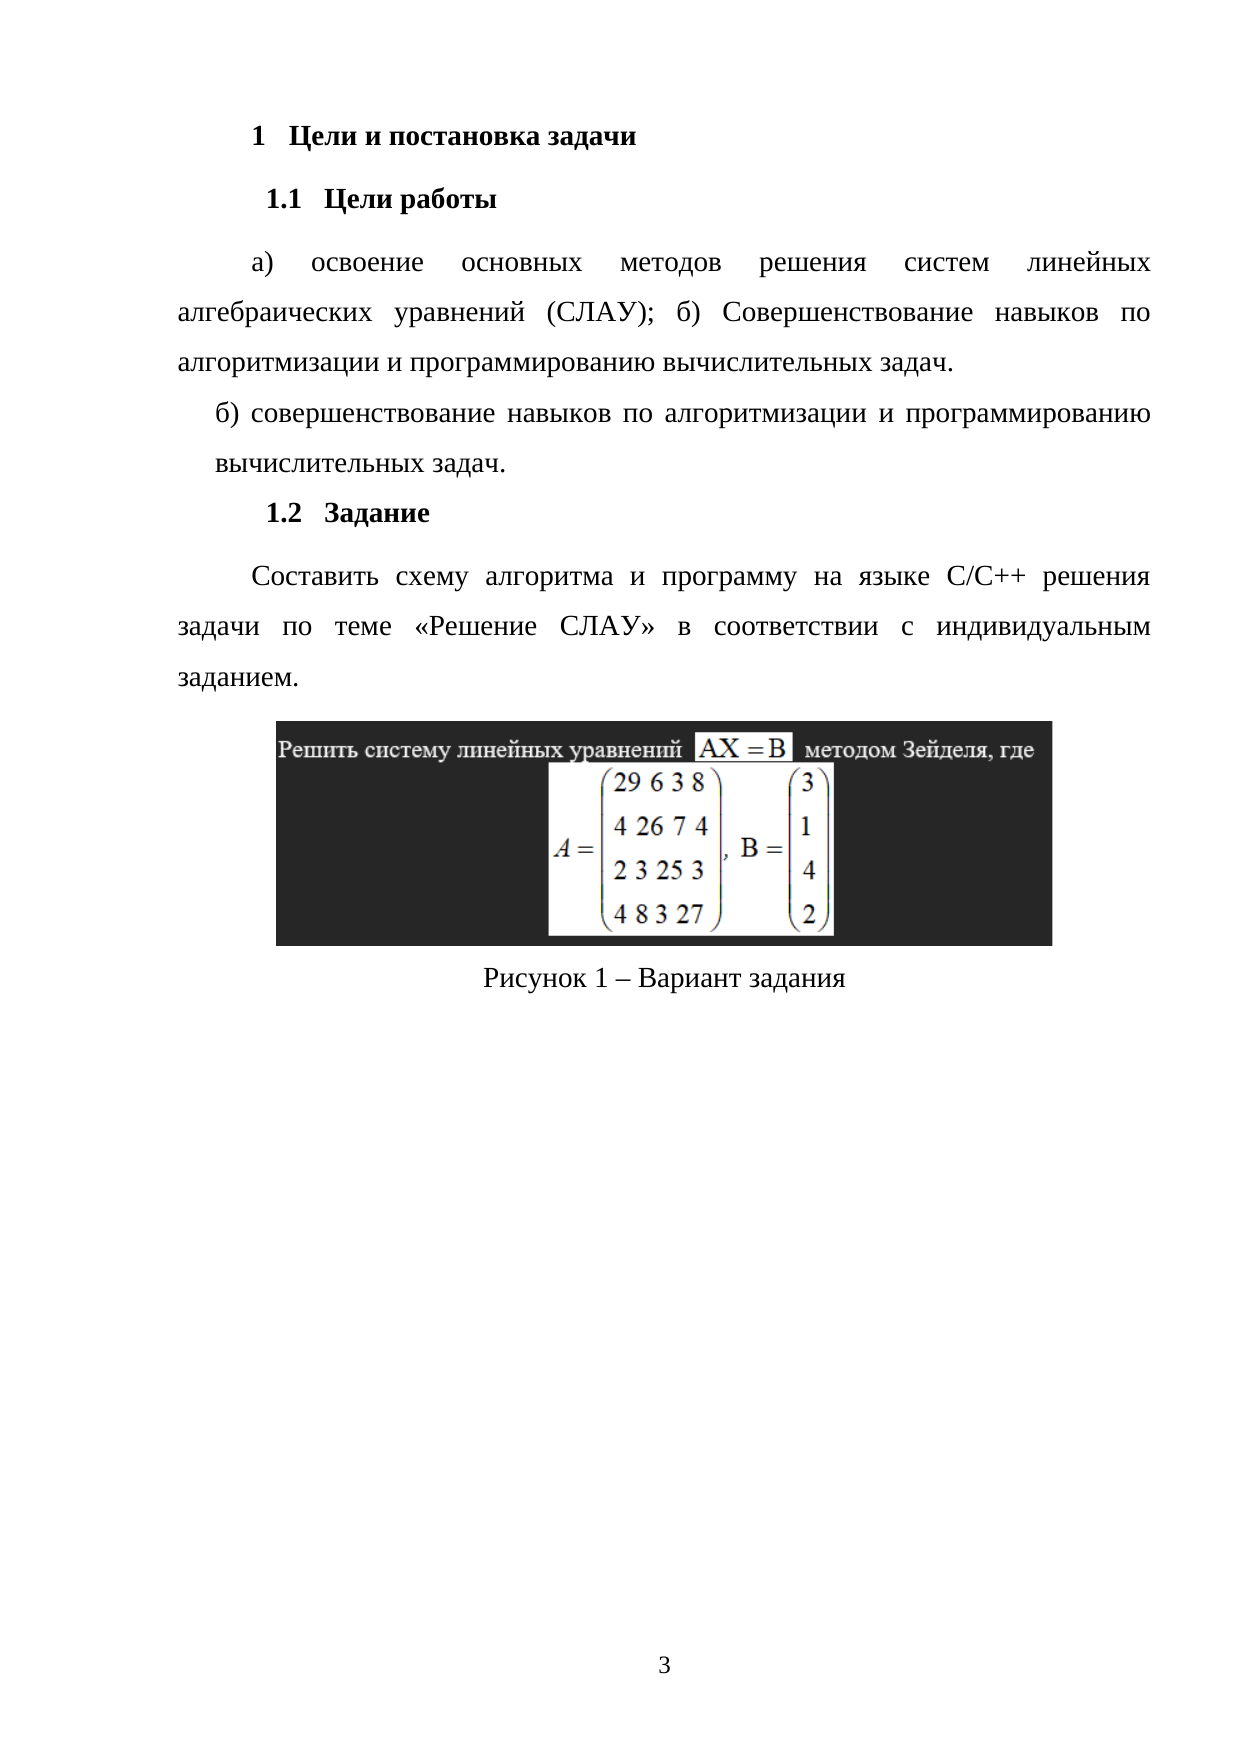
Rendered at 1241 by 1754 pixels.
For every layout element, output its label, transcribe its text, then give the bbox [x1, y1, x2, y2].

list Цели и постановка задачи [251, 118, 1152, 152]
text Составить схему алгоритма и программу на языке C/C++ решения задачи по теме «Решение СЛАУ» в соответствии с индивидуальным заданием. [177, 558, 1152, 692]
picture [276, 721, 1053, 946]
text а) освоение основных методов решения систем линейных алгебраических уравнений (СЛАУ); б) Совершенствование навыков по алгоритмизации и программированию вычислительных задач. [177, 244, 1152, 378]
text Рисунок 1 – Вариант задания [177, 960, 1152, 993]
text б) совершенствование навыков по алгоритмизации и программированию вычислительных задач. [215, 395, 1152, 478]
text 1.1 Цели работы [251, 181, 1152, 214]
text 1.2 Задание [251, 495, 1152, 529]
